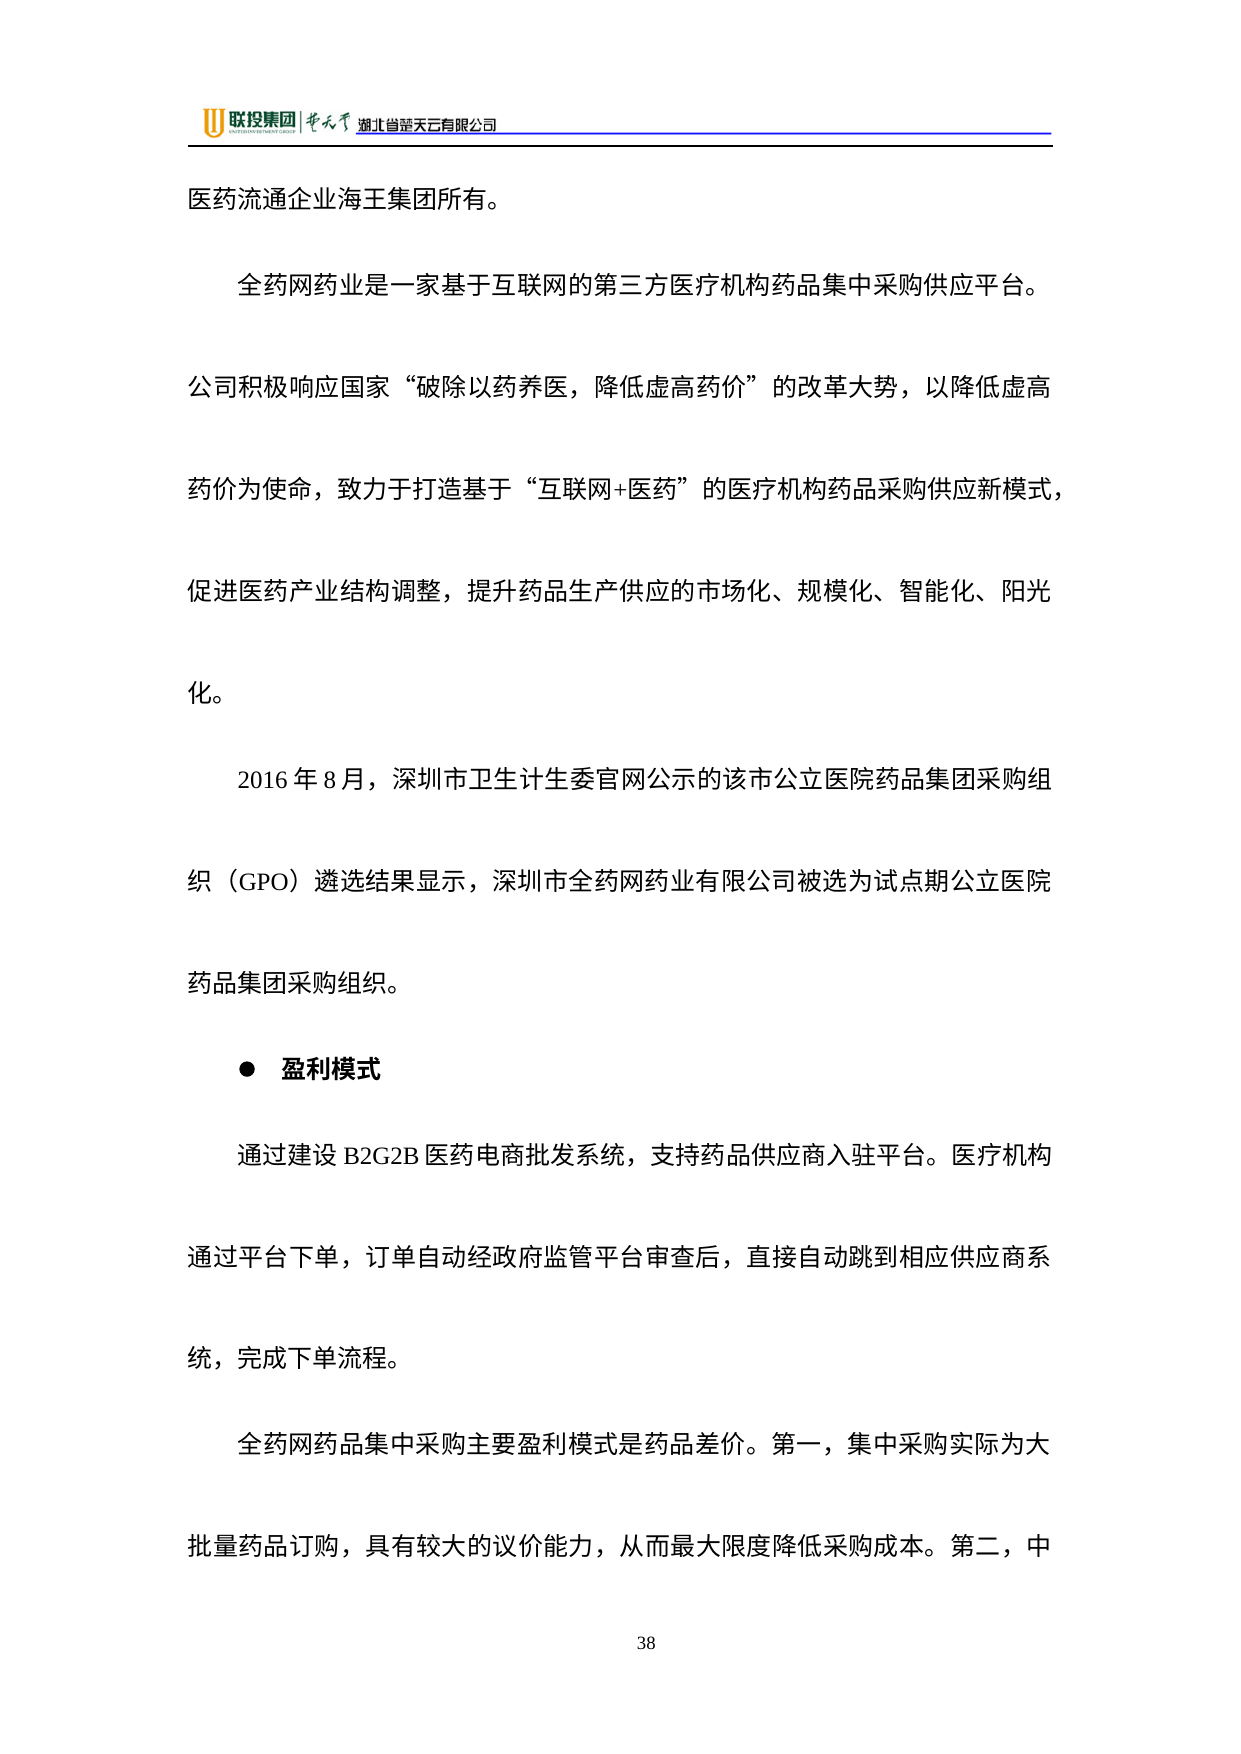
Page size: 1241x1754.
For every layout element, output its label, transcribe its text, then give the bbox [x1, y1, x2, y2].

text 深圳市全药网药业有限公司成立于2016年6月15日，由深圳市全药网科技有限公司100%控股。深圳市全药网科技有限公司70%的股权由深圳市知名的医药流通企业海王集团所有。 [187, 164, 1053, 232]
list 盈利模式 [237, 1033, 1053, 1101]
text 通过建设B2G2B医药电商批发系统，支持药品供应商入驻平台。医疗机构通过平台下单，订单自动经政府监管平台审查后，直接自动跳到相应供应商系统，完成下单流程。 [187, 1119, 1053, 1391]
text 全药网药品集中采购主要盈利模式是药品差价。第一，集中采购实际为大批量药品订购，具有较大的议价能力，从而最大限度降低采购成本。第二，中间商费用减少。通过网络来减少流通环节，中间商的数量有所减少，从而降低药价，而通过竞价的方式选择标价低的公司，进一步降低采购成本。 [187, 1409, 1053, 1579]
text 全药网药业是一家基于互联网的第三方医疗机构药品集中采购供应平台。公司积极响应国家“破除以药养医，降低虚高药价”的改革大势，以降低虚高药价为使命，致力于打造基于“互联网+医药”的医疗机构药品采购供应新模式，促进医药产业结构调整，提升药品生产供应的市场化、规模化、智能化、阳光化。 [187, 250, 1053, 725]
picture [188, 88, 1052, 144]
text 2016年8月，深圳市卫生计生委官网公示的该市公立医院药品集团采购组织（GPO）遴选结果显示，深圳市全药网药业有限公司被选为试点期公立医院药品集团采购组织。 [187, 743, 1053, 1015]
